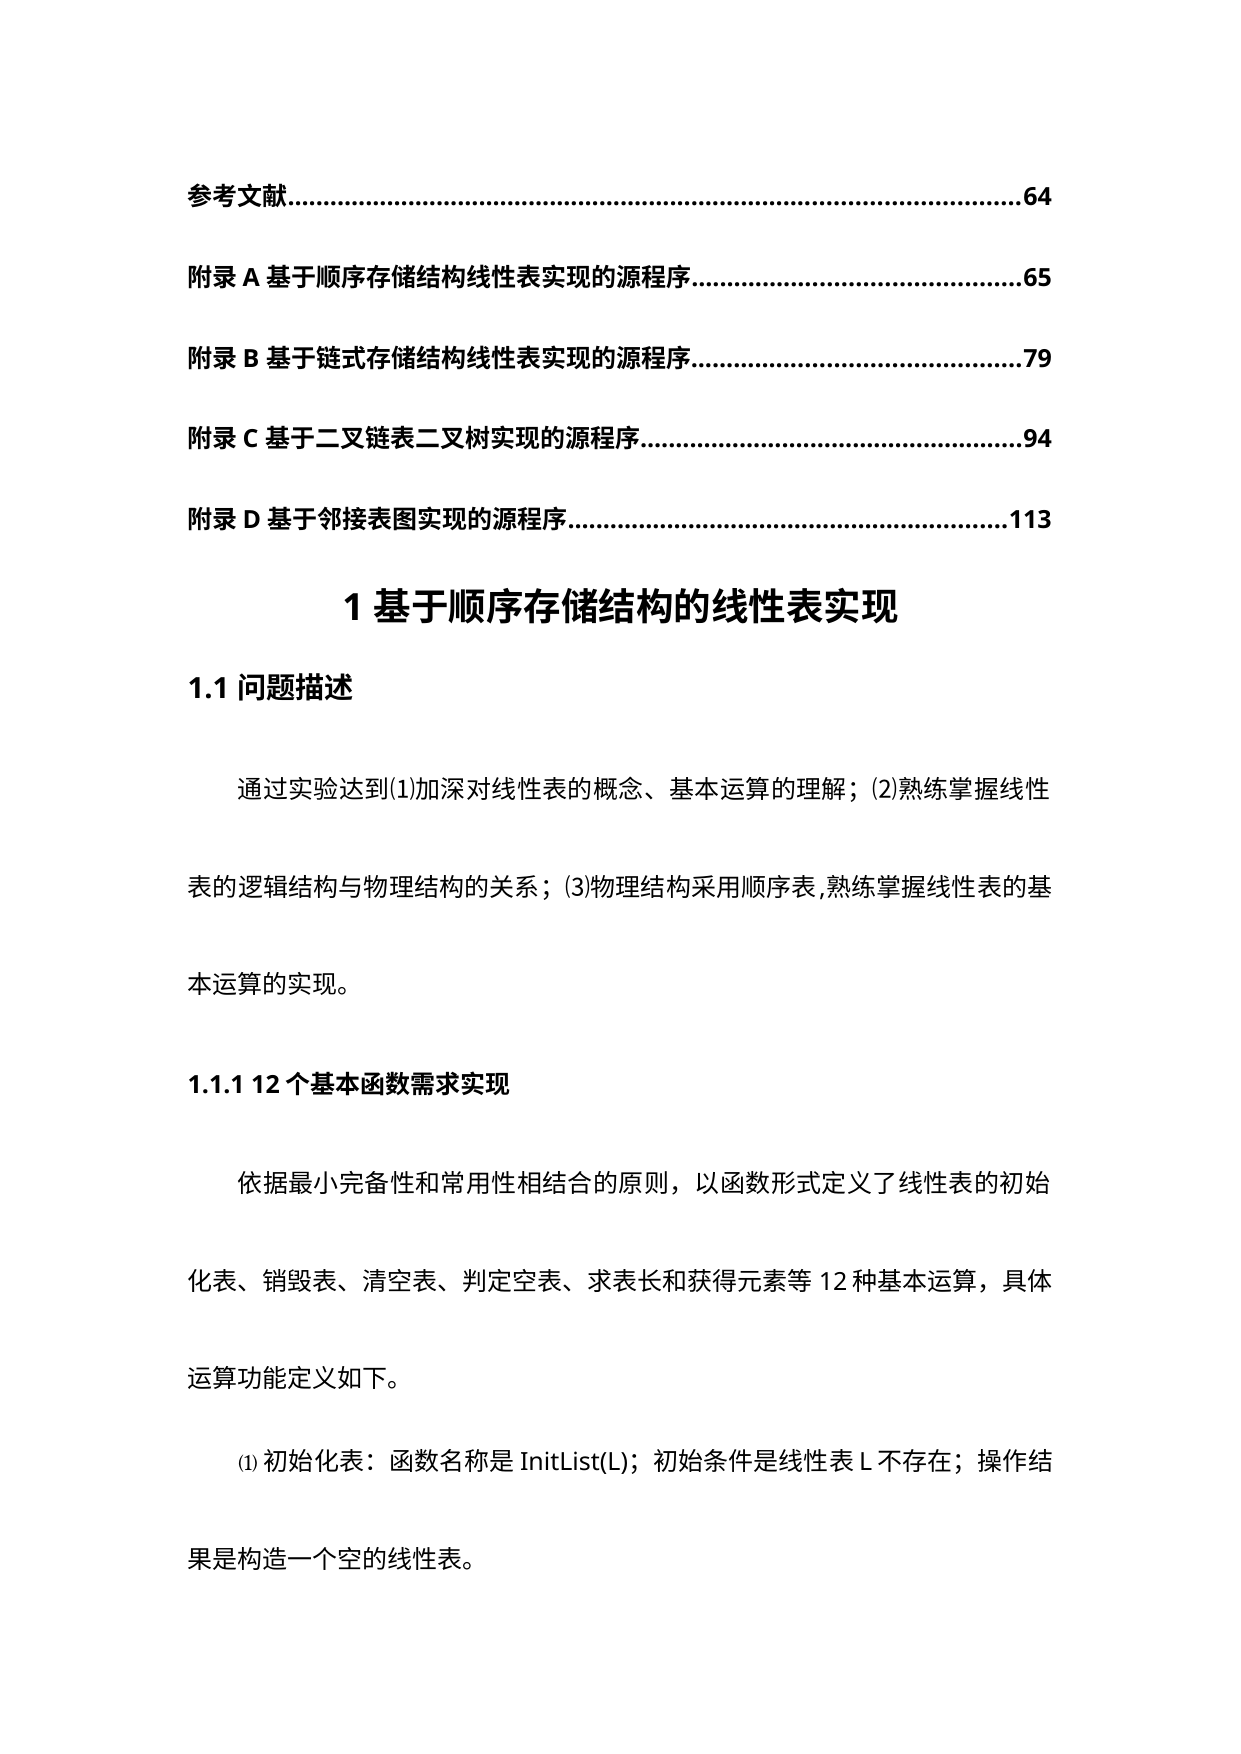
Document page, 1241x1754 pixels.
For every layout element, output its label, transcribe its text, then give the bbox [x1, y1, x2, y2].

text 附录A 基于顺序存储结构线性表实现的源程序 65 [187, 243, 1053, 308]
text 附录D 基于邻接表图实现的源程序 113 [187, 485, 1053, 550]
subtitle 1.1.1 12个基本函数需求实现 [187, 1050, 1053, 1115]
text ⑴初始化表：函数名称是InitList(L)；初始条件是线性表L不存在；操作结果是构造一个空的线性表。 [187, 1427, 1053, 1590]
text 参考文献 64 [187, 162, 1053, 227]
text 附录B 基于链式存储结构线性表实现的源程序 79 [187, 324, 1053, 389]
text 附录C 基于二叉链表二叉树实现的源程序 94 [187, 404, 1053, 469]
text 依据最小完备性和常用性相结合的原则，以函数形式定义了线性表的初始化表、销毁表、清空表、判定空表、求表长和获得元素等12种基本运算，具体运算功能定义如下。 [187, 1149, 1053, 1409]
text 通过实验达到⑴加深对线性表的概念、基本运算的理解；⑵熟练掌握线性表的逻辑结构与物理结构的关系；⑶物理结构采用顺序表,熟练掌握线性表的基本运算的实现。 [187, 756, 1053, 1016]
subtitle 1.1 问题描述 [187, 653, 1053, 718]
subtitle 1 基于顺序存储结构的线性表实现 [187, 572, 1053, 637]
